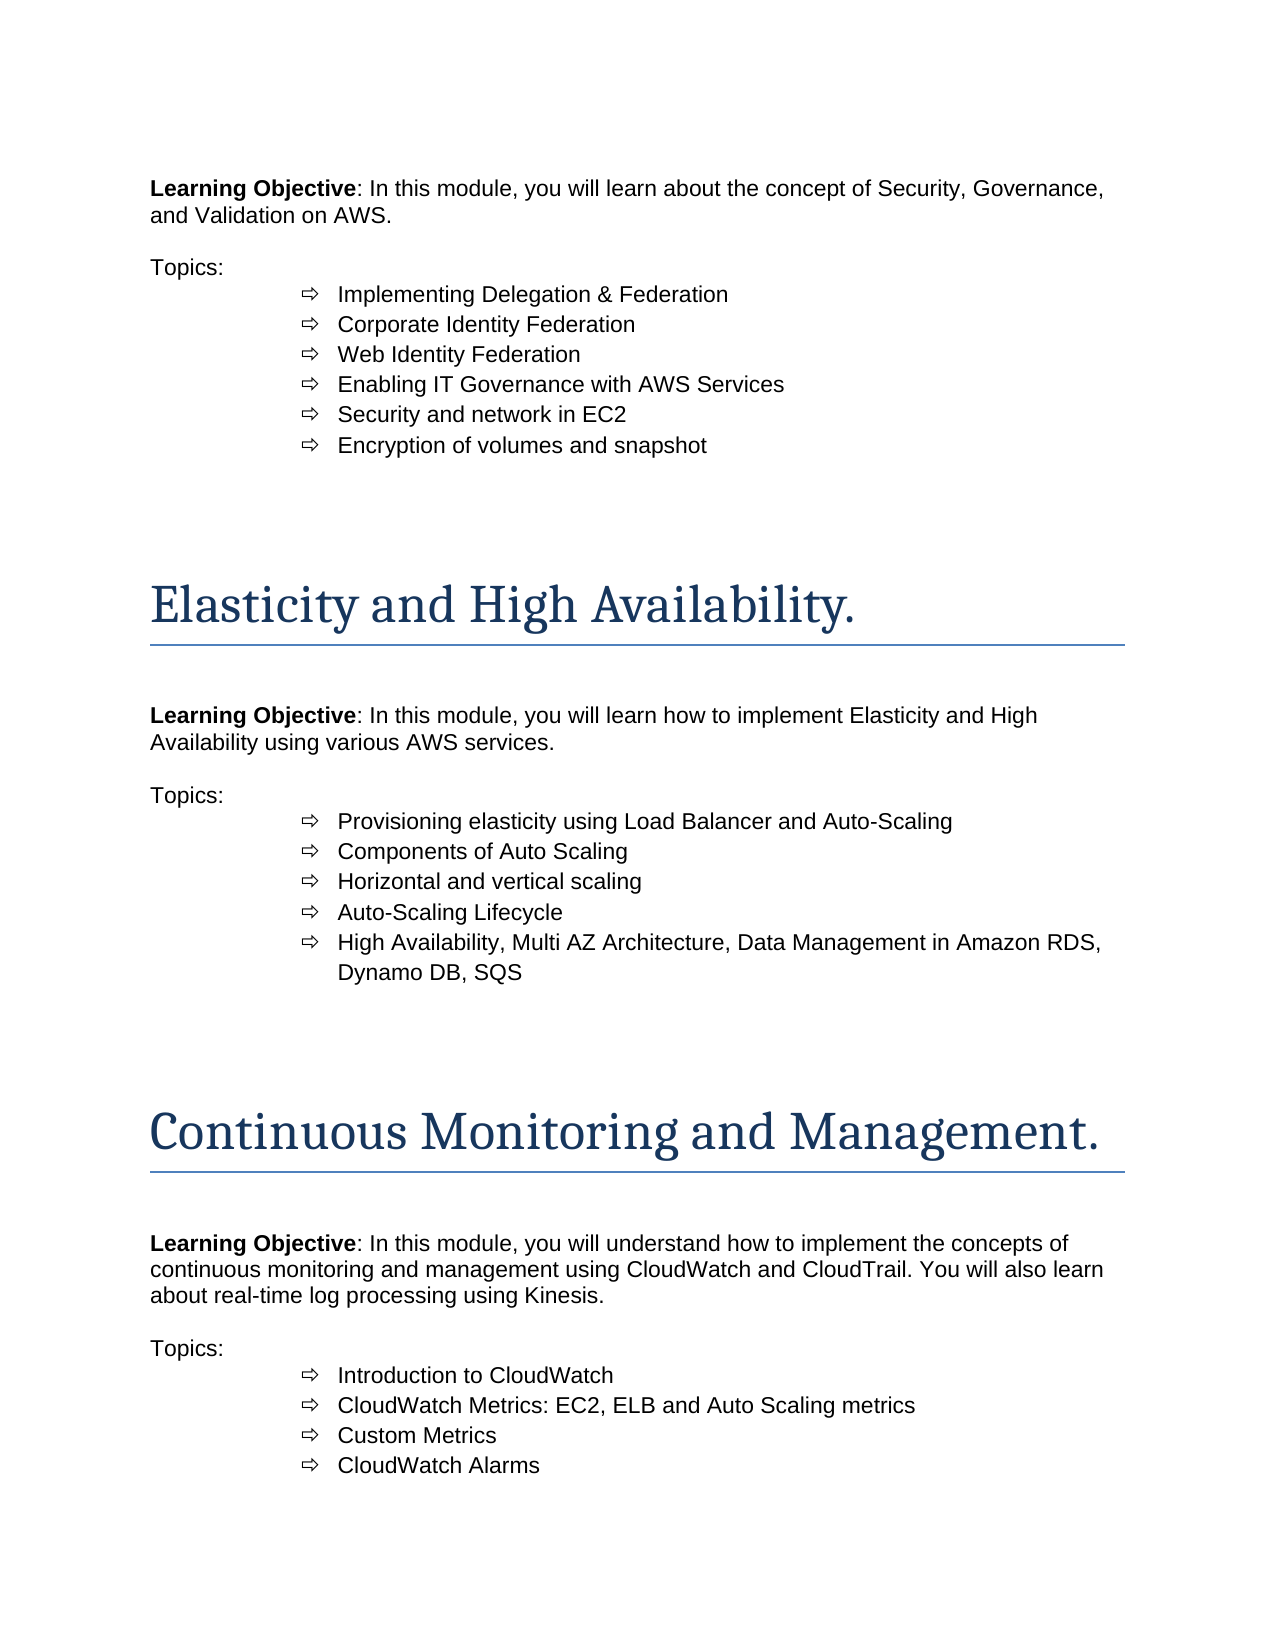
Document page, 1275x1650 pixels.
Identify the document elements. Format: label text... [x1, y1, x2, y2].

list Auto-Scaling Lifecycle [300, 898, 1125, 925]
list Corporate Identity Federation [300, 311, 1125, 337]
list Custom Metrics [300, 1422, 1125, 1448]
list Security and network in EC2 [300, 401, 1125, 428]
text Learning Objective: In this module, you will understand how to implement the concepts of continuous monitoring and management using CloudWatch and CloudTrail. You will also learn about real-time log processing using Kinesis. [150, 1230, 1125, 1309]
list Implementing Delegation & Federation [300, 281, 1125, 307]
list Components of Auto Scaling [300, 838, 1125, 864]
list Introduction to CloudWatch [300, 1362, 1125, 1388]
list Horizontal and vertical scaling [300, 868, 1125, 895]
list Web Identity Federation [300, 341, 1125, 367]
list Enabling IT Governance with AWS Services [300, 371, 1125, 398]
text Topics: [150, 254, 1125, 281]
list Encryption of volumes and snapshot [300, 432, 1125, 458]
list CloudWatch Alarms [300, 1452, 1125, 1478]
list Provisioning elasticity using Load Balancer and Auto-Scaling [300, 808, 1125, 834]
title Elasticity and High Availability. [150, 573, 1125, 644]
title Continuous Monitoring and Management. [150, 1101, 1125, 1171]
list High Availability, Multi AZ Architecture, Data Management in Amazon RDS, Dynamo DB, SQS [300, 929, 1125, 985]
text Learning Objective: In this module, you will learn about the concept of Security, Governance, and Validation on AWS. [150, 175, 1125, 228]
text Topics: [150, 1335, 1125, 1362]
list CloudWatch Metrics: EC2, ELB and Auto Scaling metrics [300, 1392, 1125, 1418]
text Topics: [150, 782, 1125, 808]
text Learning Objective: In this module, you will learn how to implement Elasticity and High Availability using various AWS services. [150, 702, 1125, 755]
